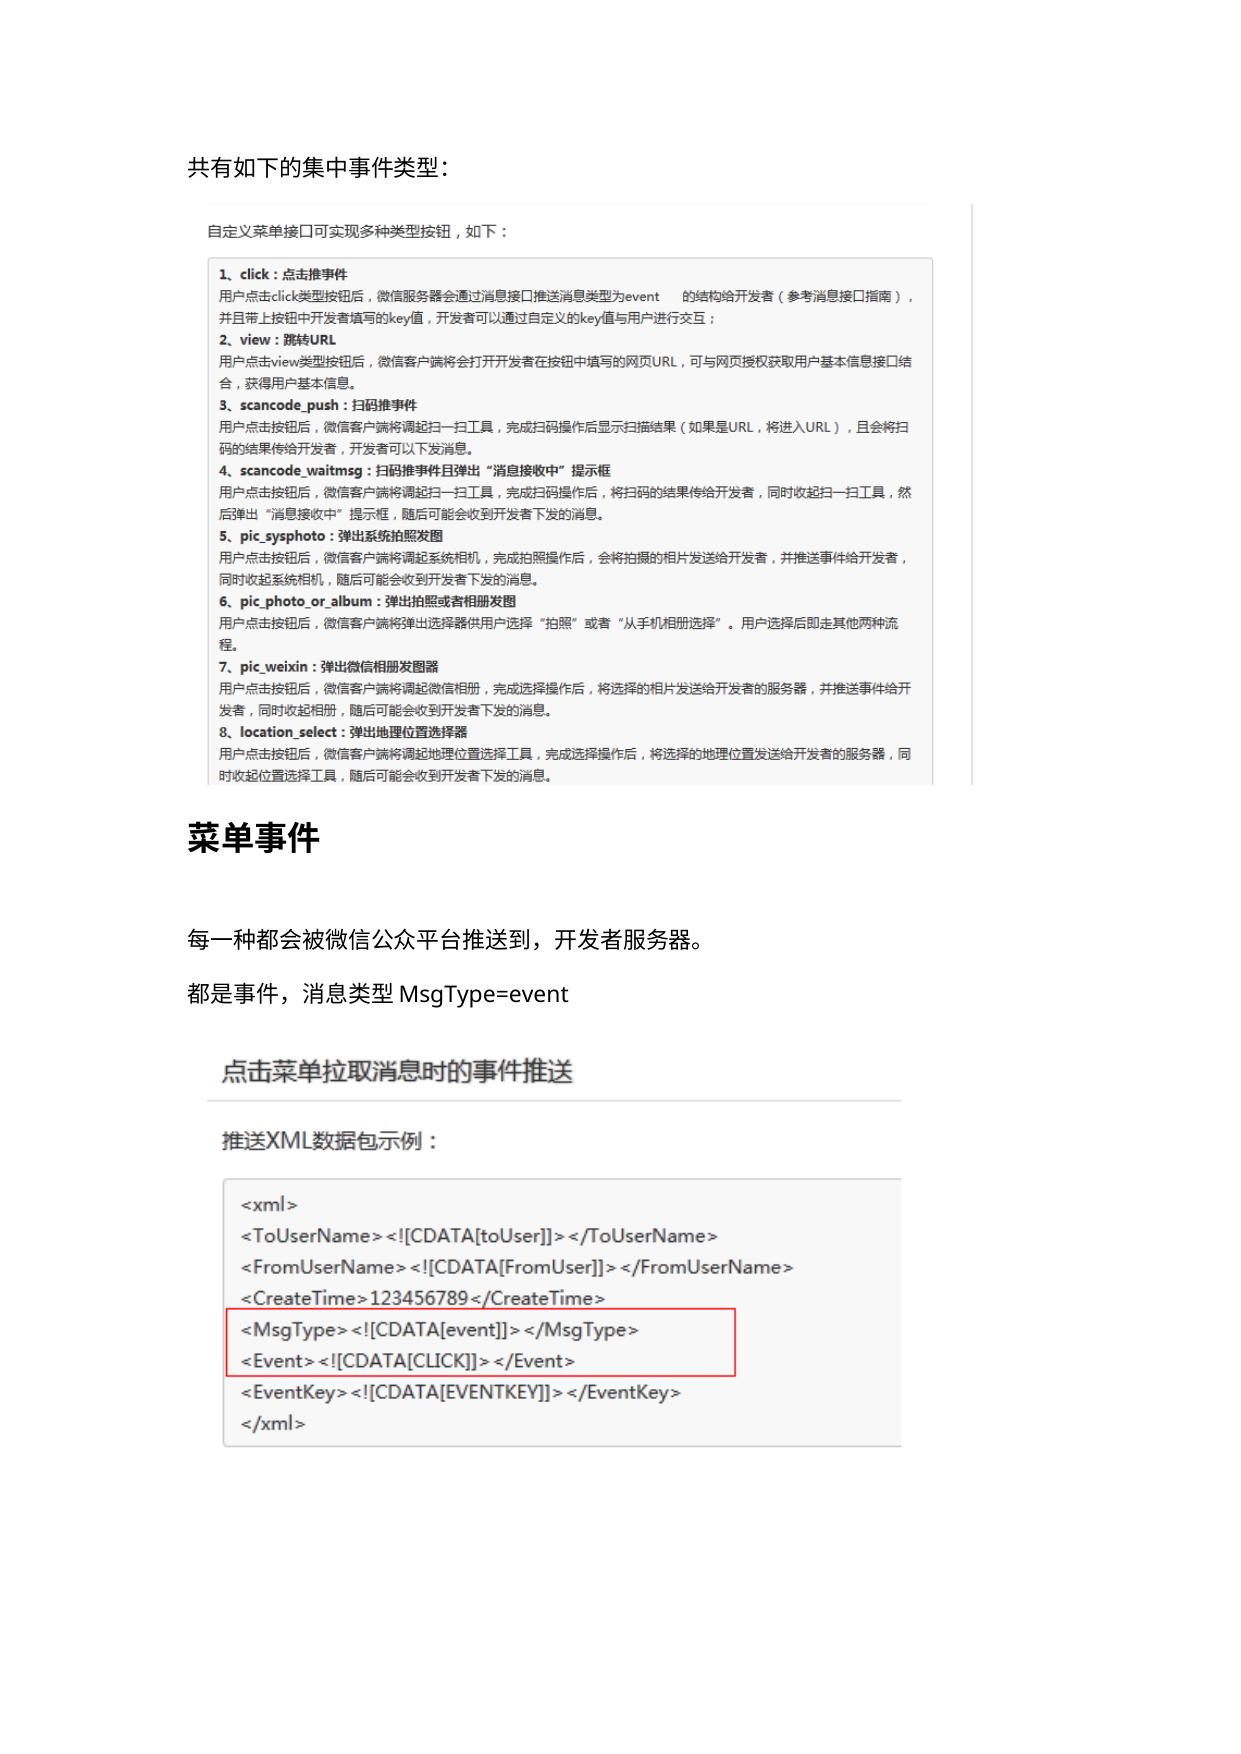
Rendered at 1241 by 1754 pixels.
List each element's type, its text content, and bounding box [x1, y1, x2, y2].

picture [187, 1030, 902, 1474]
picture [187, 204, 1053, 785]
text 共有如下的集中事件类型： [187, 150, 1053, 183]
text 每一种都会被微信公众平台推送到，开发者服务器。 [187, 922, 1053, 955]
subtitle 菜单事件 [187, 812, 1053, 860]
text 都是事件，消息类型MsgType=event [187, 976, 1053, 1009]
